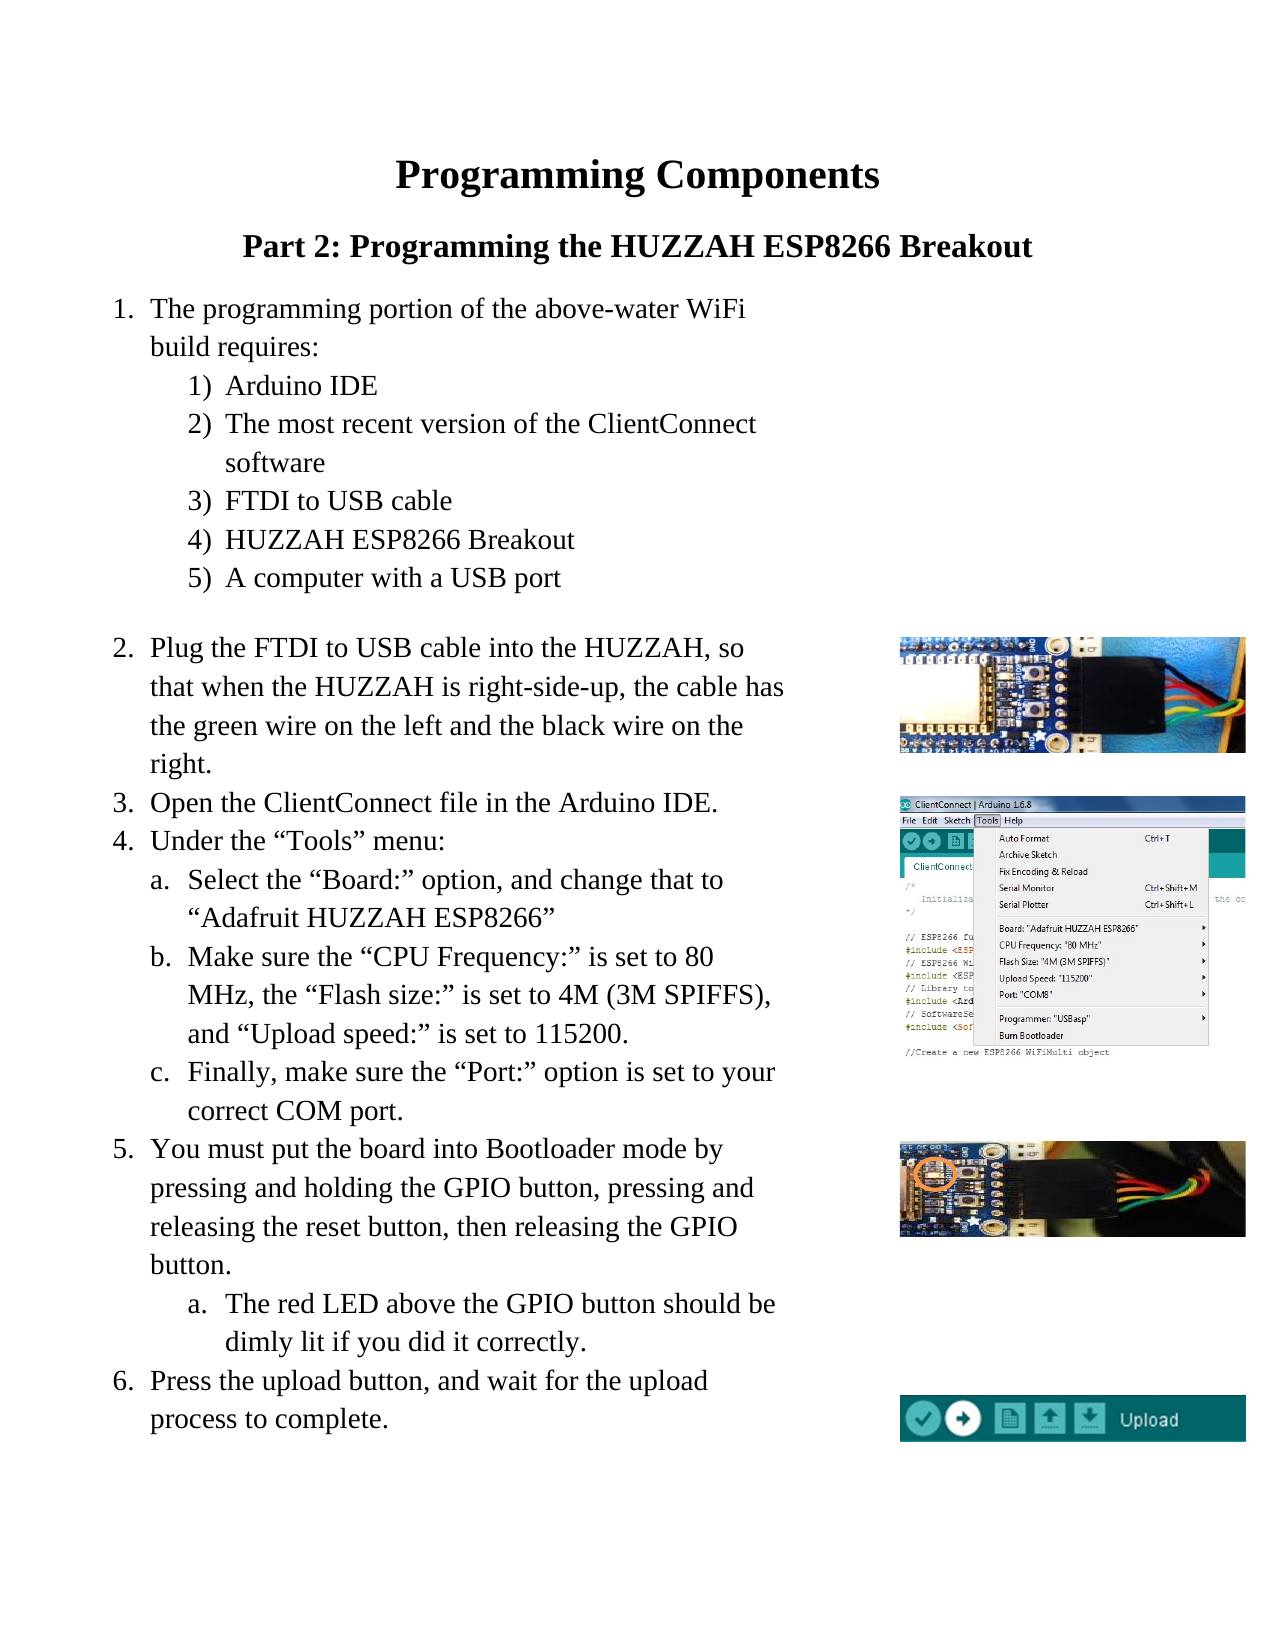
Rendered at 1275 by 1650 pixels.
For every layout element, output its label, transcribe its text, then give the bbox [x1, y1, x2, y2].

picture [899, 637, 1246, 753]
list Plug the FTDI to USB cable into the HUZZAH, so that when the HUZZAH is right-side-up, the cable has the green wire on the left and the black wire on the right. [112, 631, 787, 780]
list Under the “Tools” menu: [112, 823, 787, 857]
list Select the “Board:” option, and change that to “Adafruit HUZZAH ESP8266” [150, 862, 787, 934]
list Press the upload button, and wait for the upload process to complete. [112, 1363, 787, 1435]
list The red LED above the GPIO button should be dimly lit if you did it correctly. [187, 1286, 787, 1358]
list Finally, make sure the “Port:” option is set to your correct COM port. [150, 1054, 787, 1127]
picture [900, 1395, 1246, 1442]
list Arduino IDE [187, 368, 787, 401]
list You must put the board into Bootloader mode by pressing and holding the GPIO button, pressing and releasing the reset button, then releasing the GPIO button. [112, 1132, 787, 1281]
list FTDI to USB cable [187, 483, 787, 517]
list A computer with a USB port [187, 561, 787, 626]
text Part 2: Programming the HUZZAH ESP8266 Breakout [112, 226, 1162, 264]
picture [899, 1141, 1246, 1237]
list Open the ClientConnect file in the Arduino IDE. [112, 785, 787, 818]
list Make sure the “CPU Frequency:” is set to 80 MHz, the “Flash size:” is set to 4M (3M SPIFFS), and “Upload speed:” is set to 115200. [150, 939, 787, 1049]
text Programming Components [112, 150, 1162, 198]
picture [900, 796, 1246, 1061]
list The programming portion of the above-water WiFi build requires: [112, 291, 787, 363]
list HUZZAH ESP8266 Breakout [187, 522, 787, 556]
list The most recent version of the ClientConnect software [187, 406, 787, 478]
